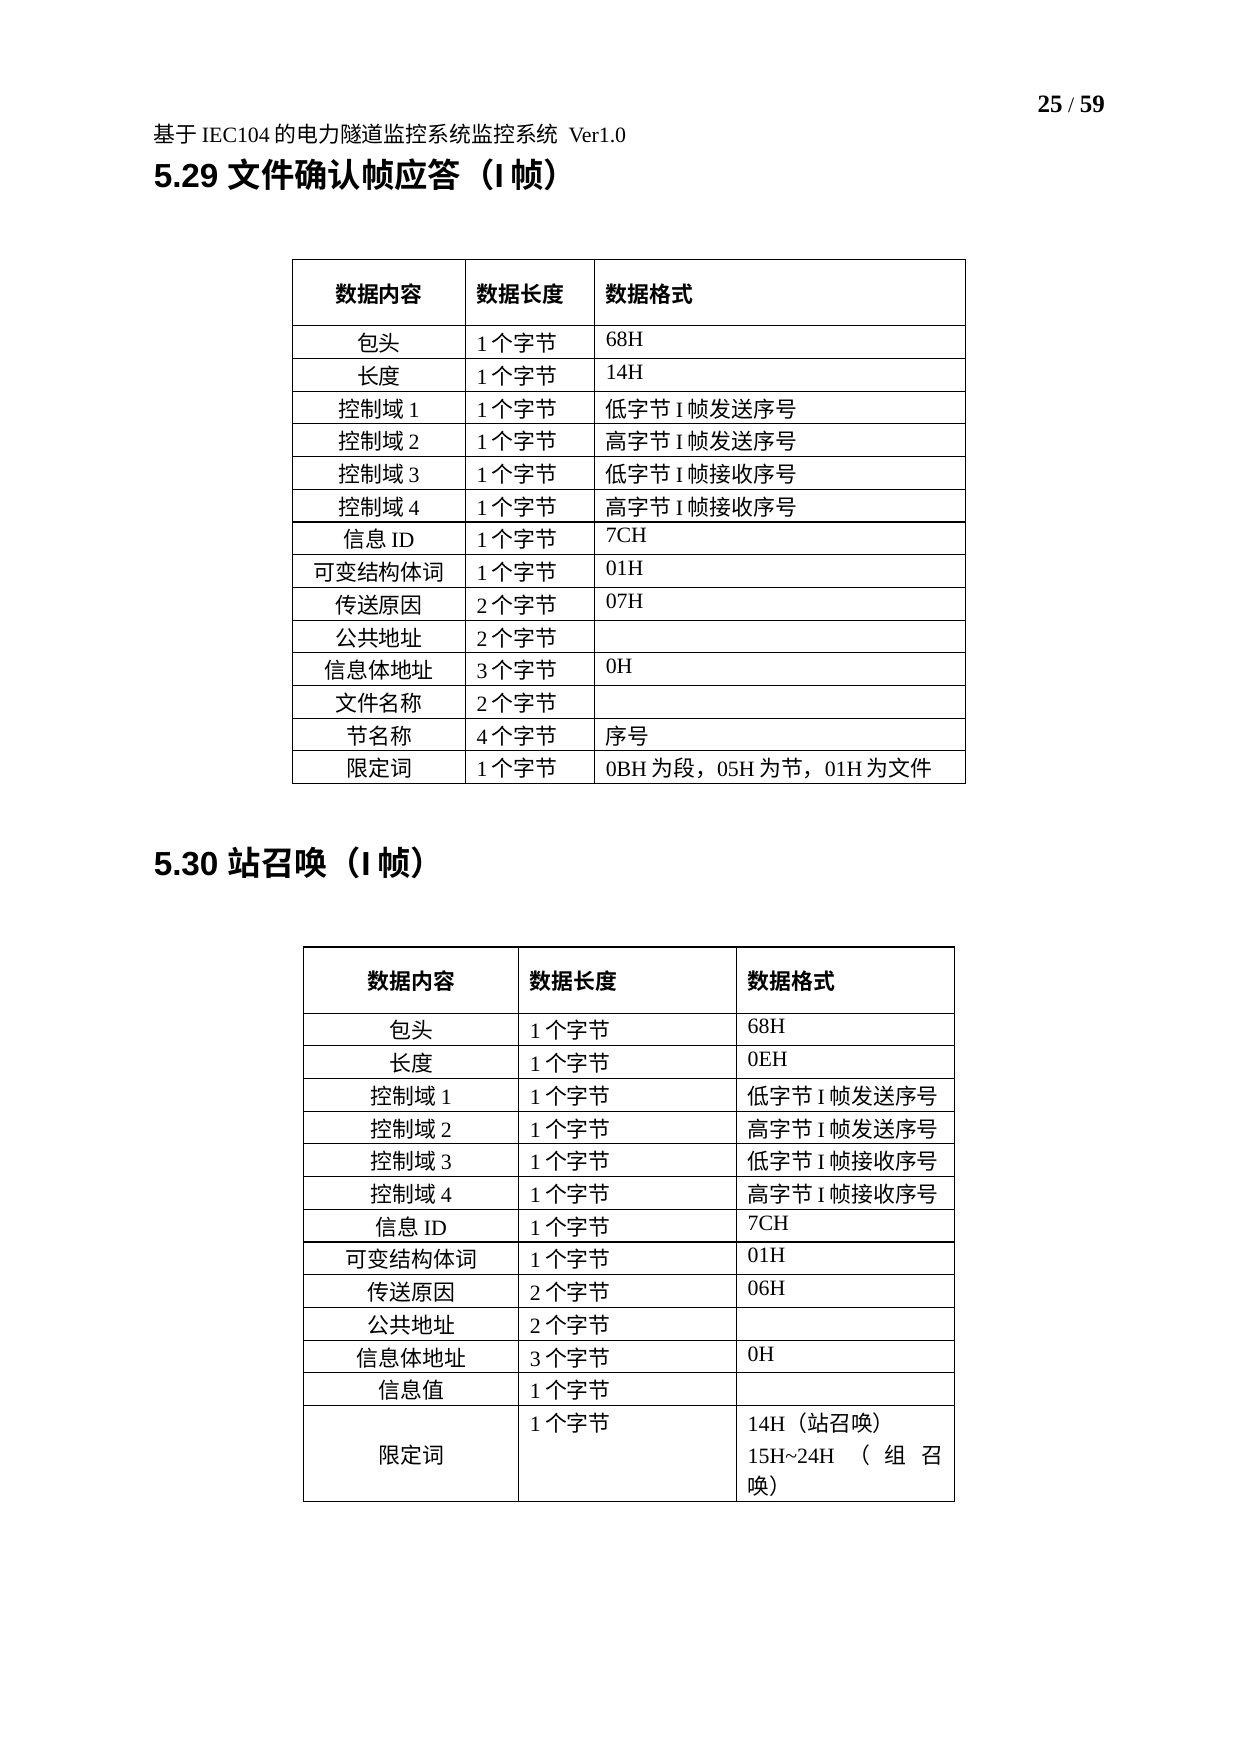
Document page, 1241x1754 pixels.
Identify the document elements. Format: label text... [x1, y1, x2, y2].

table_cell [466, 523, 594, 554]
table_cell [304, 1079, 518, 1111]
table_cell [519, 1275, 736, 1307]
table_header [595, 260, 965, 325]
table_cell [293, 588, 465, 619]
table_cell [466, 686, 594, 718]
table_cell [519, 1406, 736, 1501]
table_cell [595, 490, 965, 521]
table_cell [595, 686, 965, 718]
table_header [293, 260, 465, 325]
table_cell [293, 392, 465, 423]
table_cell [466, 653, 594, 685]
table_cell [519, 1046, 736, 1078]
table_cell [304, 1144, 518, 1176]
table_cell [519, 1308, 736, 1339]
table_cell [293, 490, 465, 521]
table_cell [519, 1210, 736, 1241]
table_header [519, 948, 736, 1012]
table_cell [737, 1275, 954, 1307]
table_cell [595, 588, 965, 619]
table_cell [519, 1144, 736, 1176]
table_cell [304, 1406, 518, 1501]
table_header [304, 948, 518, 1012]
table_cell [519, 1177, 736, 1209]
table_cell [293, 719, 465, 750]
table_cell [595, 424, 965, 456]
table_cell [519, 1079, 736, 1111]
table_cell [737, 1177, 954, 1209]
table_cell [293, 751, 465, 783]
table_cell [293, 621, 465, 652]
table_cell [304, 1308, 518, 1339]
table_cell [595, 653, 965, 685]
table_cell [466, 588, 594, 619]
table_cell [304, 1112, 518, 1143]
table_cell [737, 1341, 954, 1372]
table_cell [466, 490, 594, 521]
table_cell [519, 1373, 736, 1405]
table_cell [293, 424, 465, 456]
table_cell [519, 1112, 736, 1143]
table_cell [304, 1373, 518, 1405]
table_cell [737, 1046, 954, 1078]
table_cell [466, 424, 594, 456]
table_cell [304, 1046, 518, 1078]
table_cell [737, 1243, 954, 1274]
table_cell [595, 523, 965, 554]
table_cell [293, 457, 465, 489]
subtitle 5.29 文件确认帧应答（I帧） [153, 149, 1104, 197]
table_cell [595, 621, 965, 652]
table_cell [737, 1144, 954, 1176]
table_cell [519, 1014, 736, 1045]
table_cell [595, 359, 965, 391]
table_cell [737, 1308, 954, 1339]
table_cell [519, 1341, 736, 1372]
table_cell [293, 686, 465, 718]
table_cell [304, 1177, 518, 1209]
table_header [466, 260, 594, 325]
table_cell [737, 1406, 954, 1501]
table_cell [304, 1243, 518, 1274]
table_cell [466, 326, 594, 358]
subtitle 5.30 站召唤（I帧） [153, 836, 1104, 884]
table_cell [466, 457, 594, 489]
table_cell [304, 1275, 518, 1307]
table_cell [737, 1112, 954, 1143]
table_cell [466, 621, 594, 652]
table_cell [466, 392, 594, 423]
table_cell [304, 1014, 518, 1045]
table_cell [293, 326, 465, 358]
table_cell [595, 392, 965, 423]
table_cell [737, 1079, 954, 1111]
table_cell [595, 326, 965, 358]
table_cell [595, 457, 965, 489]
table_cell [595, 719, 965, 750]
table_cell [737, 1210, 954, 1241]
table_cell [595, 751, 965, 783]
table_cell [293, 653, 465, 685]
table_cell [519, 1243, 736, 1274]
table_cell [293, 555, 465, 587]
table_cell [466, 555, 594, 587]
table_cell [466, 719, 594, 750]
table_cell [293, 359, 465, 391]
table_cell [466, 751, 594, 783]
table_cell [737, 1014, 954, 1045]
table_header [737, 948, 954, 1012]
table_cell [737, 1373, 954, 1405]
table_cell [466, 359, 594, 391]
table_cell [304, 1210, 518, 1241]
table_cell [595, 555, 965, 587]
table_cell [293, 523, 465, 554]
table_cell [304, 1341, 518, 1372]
